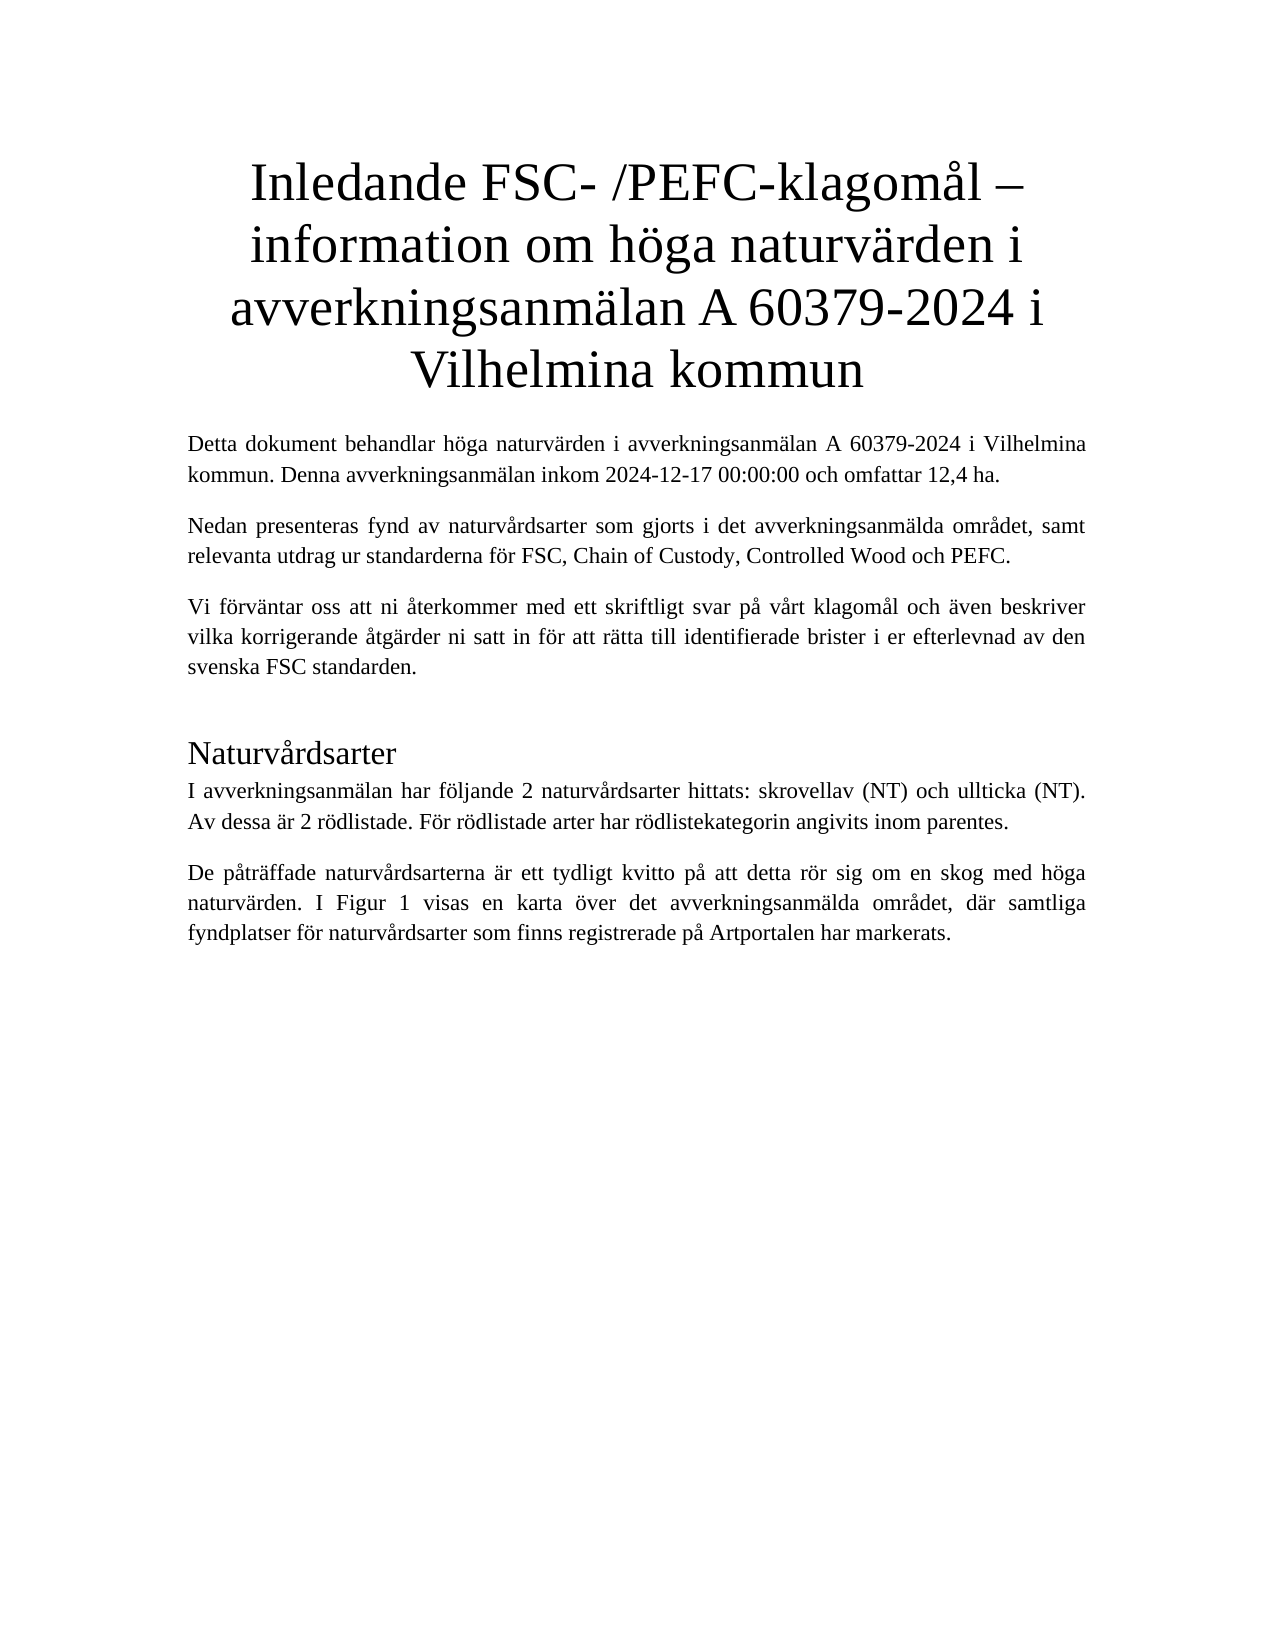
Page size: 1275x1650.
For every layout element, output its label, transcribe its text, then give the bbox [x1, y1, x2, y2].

text Detta dokument behandlar höga naturvärden i avverkningsanmälan A 60379-2024 i Vilhelmina kommun. Denna avverkningsanmälan inkom 2024-12-17 00:00:00 och omfattar 12,4 ha. [187, 430, 1087, 487]
subtitle Naturvårdsarter [187, 733, 1087, 772]
text I avverkningsanmälan har följande 2 naturvårdsarter hittats: skrovellav (NT) och ullticka (NT). Av dessa är 2 rödlistade. För rödlistade arter har rödlistekategorin angivits inom parentes. [187, 778, 1087, 834]
text De påträffade naturvårdsarterna är ett tydligt kvitto på att detta rör sig om en skog med höga naturvärden. I Figur 1 visas en karta över det avverkningsanmälda området, där samtliga fyndplatser för naturvårdsarter som finns registrerade på Artportalen har markerats. [187, 859, 1087, 946]
title Inledande FSC- /PEFC-klagomål – information om höga naturvärden i avverkningsanmälan A 60379-2024 i Vilhelmina kommun [187, 150, 1087, 399]
text Vi förväntar oss att ni återkommer med ett skriftligt svar på vårt klagomål och även beskriver vilka korrigerande åtgärder ni satt in för att rätta till identifierade brister i er efterlevnad av den svenska FSC standarden. [187, 593, 1087, 680]
text Nedan presenteras fynd av naturvårdsarter som gjorts i det avverkningsanmälda området, samt relevanta utdrag ur standarderna för FSC, Chain of Custody, Controlled Wood och PEFC. [187, 512, 1087, 568]
